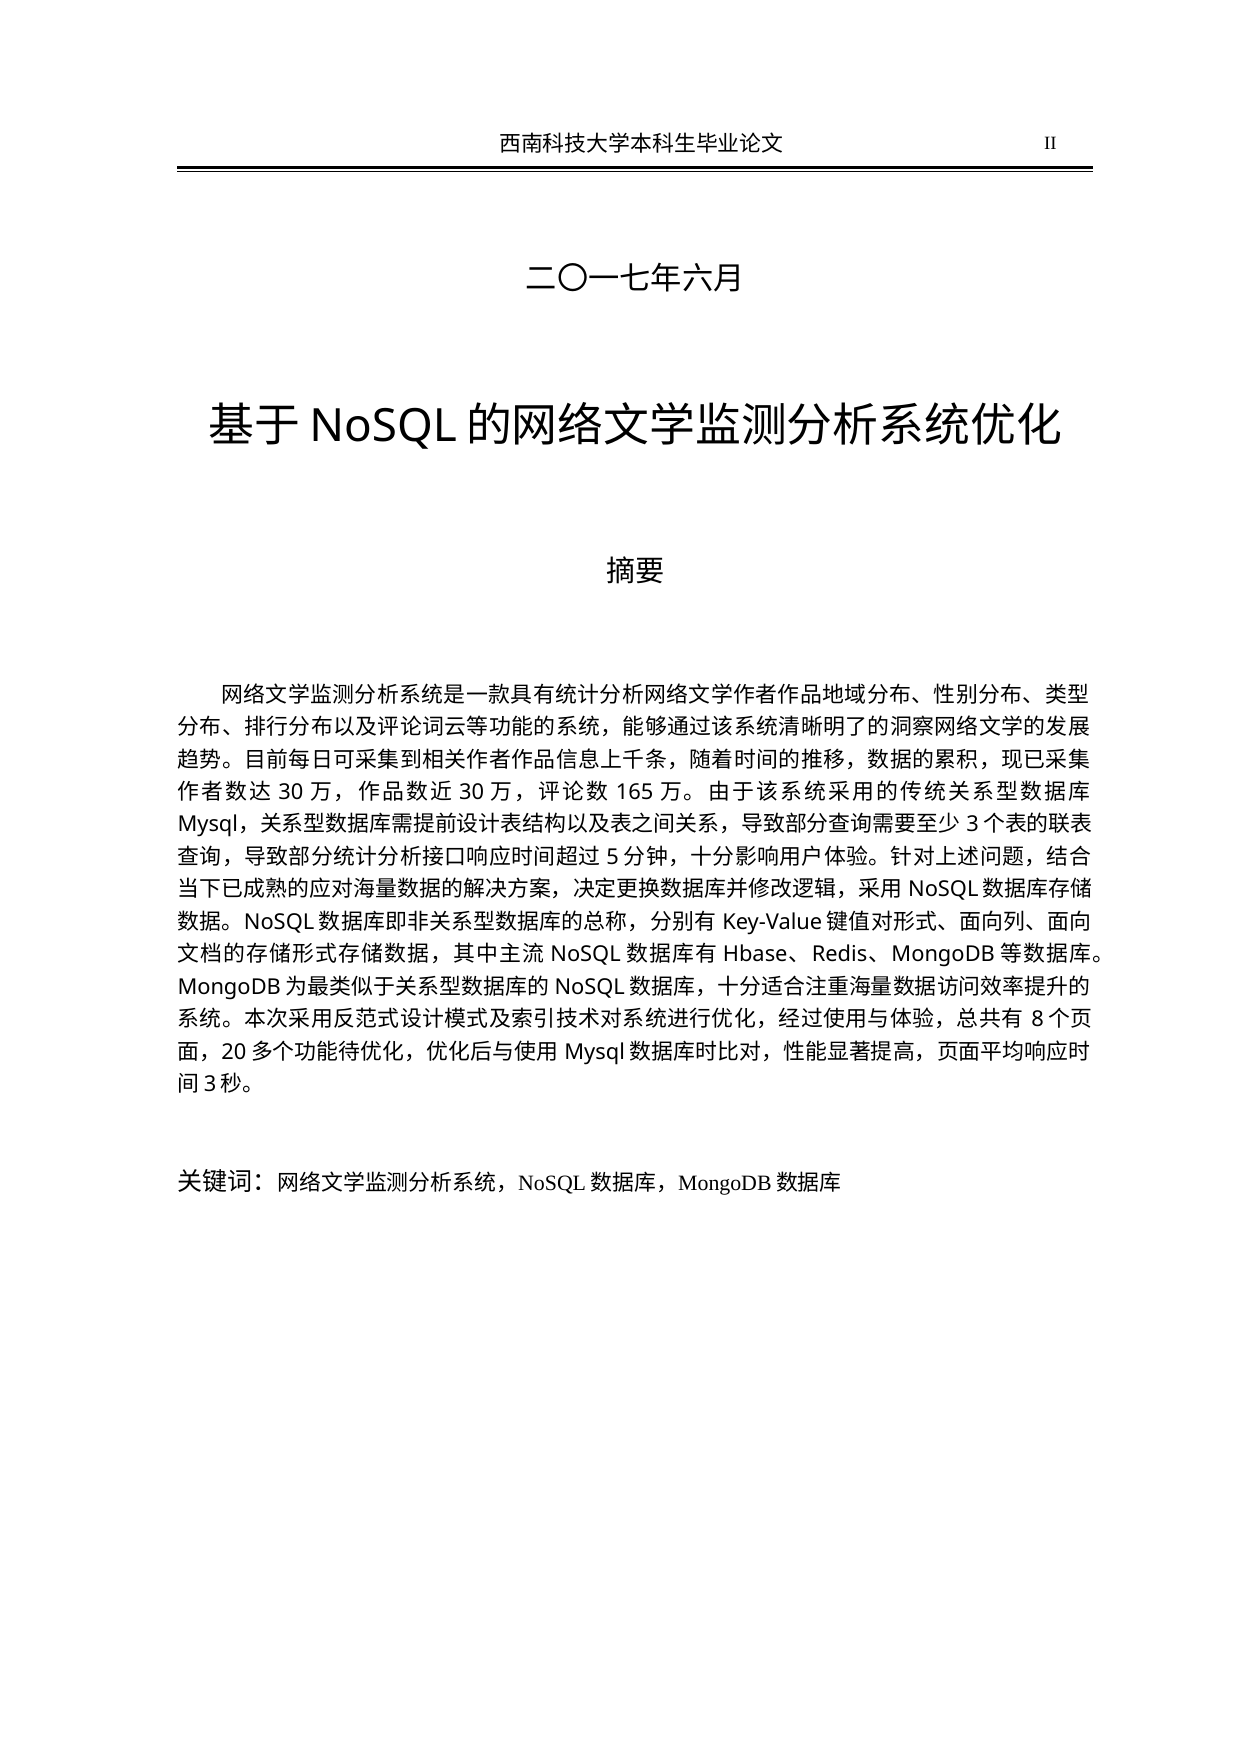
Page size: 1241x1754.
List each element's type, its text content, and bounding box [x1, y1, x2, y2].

text 网络文学监测分析系统是一款具有统计分析网络文学作者作品地域分布、性别分布、类型分布、排行分布以及评论词云等功能的系统，能够通过该系统清晰明了的洞察网络文学的发展趋势。目前每日可采集到相关作者作品信息上千条，随着时间的推移，数据的累积，现已采集作者数达30万，作品数近30万，评论数165万。由于该系统采用的传统关系型数据库Mysql，关系型数据库需提前设计表结构以及表之间关系，导致部分查询需要至少3个表的联表查询，导致部分统计分析接口响应时间超过5分钟，十分影响用户体验。针对上述问题，结合当下已成熟的应对海量数据的解决方案，决定更换数据库并修改逻辑，采用NoSQL数据库存储数据。NoSQL数据库即非关系型数据库的总称，分别有Key-Value键值对形式、面向列、面向文档的存储形式存储数据，其中主流NoSQL数据库有Hbase、Redis、MongoDB等数据库。MongoDB为最类似于关系型数据库的NoSQL数据库，十分适合注重海量数据访问效率提升的系统。本次采用反范式设计模式及索引技术对系统进行优化，经过使用与体验，总共有8个页面，20多个功能待优化，优化后与使用Mysql数据库时比对，性能显著提高，页面平均响应时间3秒。 [177, 676, 1093, 1099]
text 基于NoSQL的网络文学监测分析系统优化 [177, 373, 1093, 471]
text 摘要 [177, 536, 1093, 601]
text 二〇一七年六月 [177, 243, 1093, 308]
text 关键词：网络文学监测分析系统，NoSQL数据库，MongoDB数据库 [177, 1147, 1093, 1212]
